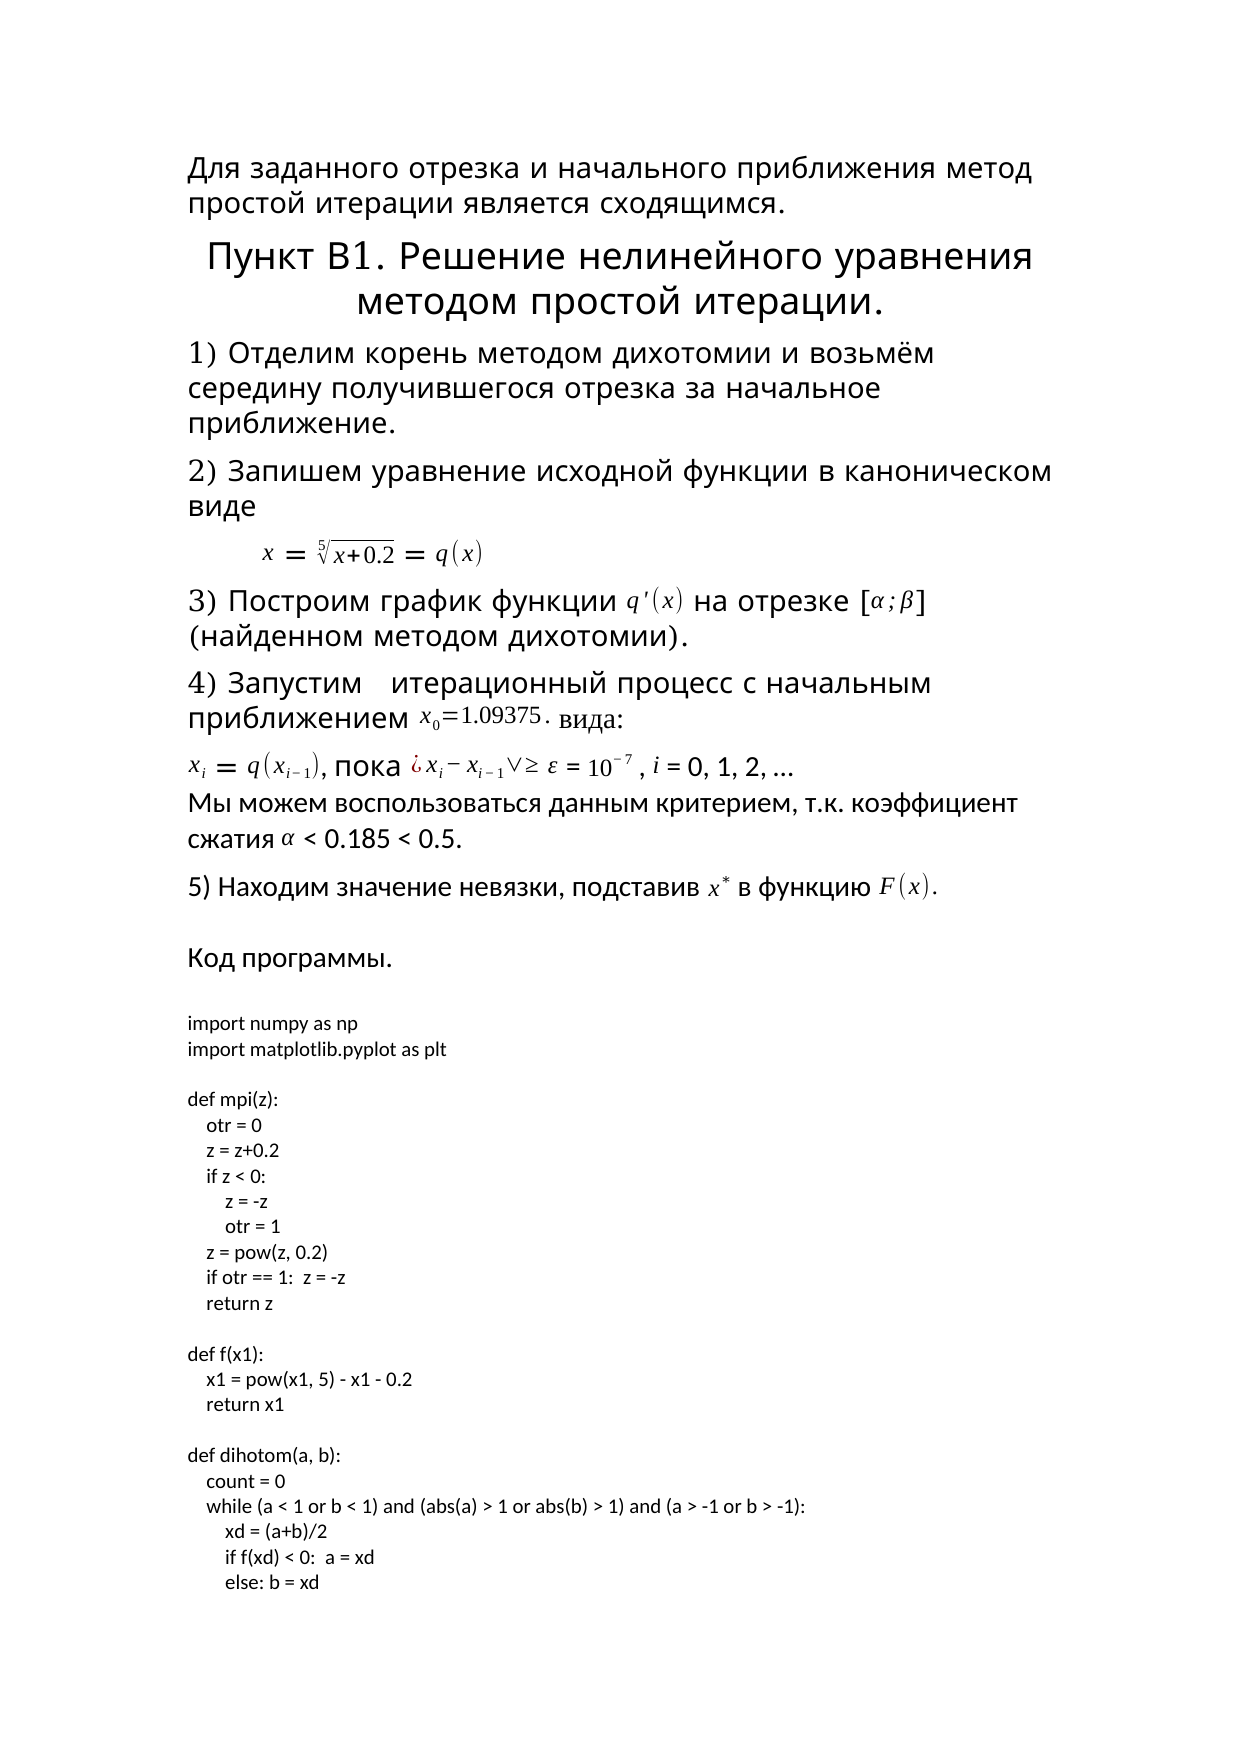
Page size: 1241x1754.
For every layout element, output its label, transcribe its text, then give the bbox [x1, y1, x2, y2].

list Построим график функции на отрезке [] (найденном методом дихотомии). [187, 582, 1053, 652]
list = , пока = , = 0, 1, 2, … Мы можем воспользоваться данным критерием, т.к. коэффициент сжатия < 0.185 < 0.5. [187, 748, 1053, 855]
list Для заданного отрезка и начального приближения метод простой итерации является сходящимся. [187, 150, 1053, 220]
text Пункт В1. Решение нелинейного уравнения методом простой итерации. [187, 232, 1053, 322]
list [187, 1417, 1053, 1595]
list Код программы. [187, 939, 1053, 975]
list Находим значение невязки, подставив в функцию [187, 868, 1053, 903]
list def mpi(z): otr = 0 z = z+0.2 if z < 0: z = -z otr = 1 z = pow(z, 0.2) if otr == 1: z = -z return z def f(x1): x1 = pow(x1, 5) - x1 - 0.2 return x1 [187, 1061, 1053, 1417]
list import numpy as np import matplotlib.pyplot as plt [187, 1010, 1053, 1061]
list Отделим корень методом дихотомии и возьмём середину получившегося отрезка за начальное приближение. [187, 335, 1053, 440]
list Запишем уравнение исходной функции в каноническом виде [187, 452, 1053, 522]
list Запустим итерационный процесс с начальным приближением вида: [187, 665, 1053, 735]
text = = [187, 535, 1053, 570]
